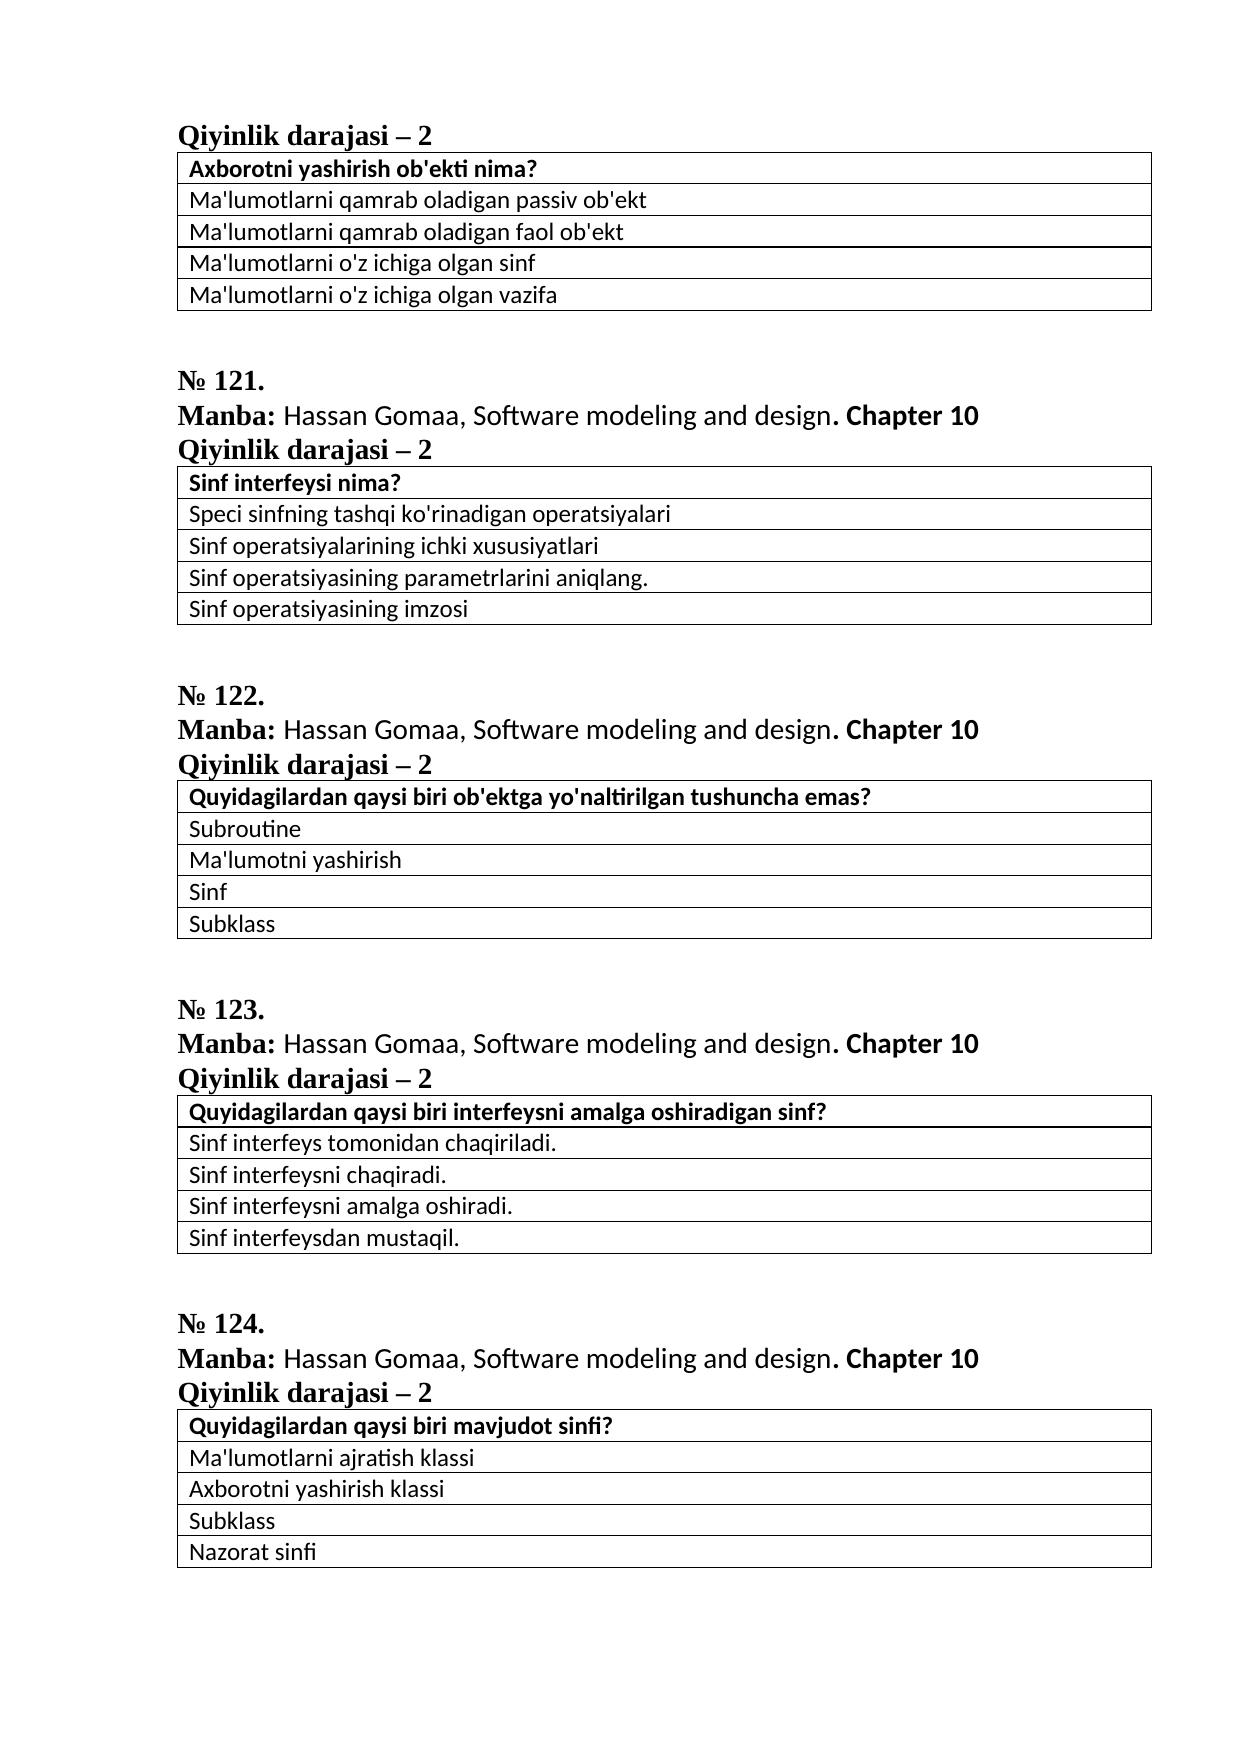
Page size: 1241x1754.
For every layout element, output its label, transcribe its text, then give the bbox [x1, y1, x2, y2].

text Qiyinlik darajasi – 2 [177, 118, 1152, 152]
table_cell Ma'lumotlarni o'z ichiga olgan sinf [178, 248, 1151, 278]
table_cell Subklass [178, 1505, 1151, 1535]
table_header Quyidagilardan qaysi biri mavjudot sinfi? [178, 1410, 1151, 1441]
table_cell Sinf interfeysni chaqiradi. [178, 1159, 1151, 1189]
table_cell Subroutine [178, 813, 1151, 843]
text Qiyinlik darajasi – 2 [177, 1376, 1152, 1409]
table_cell Ma'lumotlarni qamrab oladigan passiv ob'ekt [178, 184, 1151, 215]
table_cell Sinf operatsiyasining parametrlarini aniqlang. [178, 562, 1151, 592]
table_cell Sinf operatsiyasining imzosi [178, 593, 1151, 624]
table_cell Nazorat sinfi [178, 1536, 1151, 1567]
table_cell Ma'lumotlarni ajratish klassi [178, 1442, 1151, 1472]
table_cell Speci sinfning tashqi ko'rinadigan operatsiyalari [178, 499, 1151, 529]
table_header Quyidagilardan qaysi biri interfeysni amalga oshiradigan sinf? [178, 1096, 1151, 1126]
text Manba: Hassan Gomaa, Software modeling and design. Chapter 10 [177, 711, 1152, 747]
table_cell Axborotni yashirish klassi [178, 1473, 1151, 1504]
text Qiyinlik darajasi – 2 [177, 1061, 1152, 1095]
table_cell Sinf [178, 876, 1151, 907]
table_cell Sinf interfeysni amalga oshiradi. [178, 1191, 1151, 1221]
table_cell Sinf interfeys tomonidan chaqiriladi. [178, 1128, 1151, 1158]
text Qiyinlik darajasi – 2 [177, 432, 1152, 466]
table_header Sinf interfeysi nima? [178, 467, 1151, 498]
table_cell Ma'lumotni yashirish [178, 845, 1151, 875]
table_cell Sinf interfeysdan mustaqil. [178, 1222, 1151, 1253]
table_cell Subklass [178, 908, 1151, 938]
table_cell Ma'lumotlarni qamrab oladigan faol ob'ekt [178, 216, 1151, 246]
text Qiyinlik darajasi – 2 [177, 747, 1152, 780]
table_header Quyidagilardan qaysi biri ob'ektga yo'naltirilgan tushuncha emas? [178, 781, 1151, 812]
text Manba: Hassan Gomaa, Software modeling and design. Chapter 10 [177, 1026, 1152, 1061]
table_cell Ma'lumotlarni o'z ichiga olgan vazifa [178, 279, 1151, 309]
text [177, 1340, 1152, 1376]
table_header Axborotni yashirish ob'ekti nima? [178, 153, 1151, 183]
table_cell Sinf operatsiyalarining ichki xususiyatlari [178, 530, 1151, 561]
text Manba: Hassan Gomaa, Software modeling and design. Chapter 10 [177, 397, 1152, 432]
